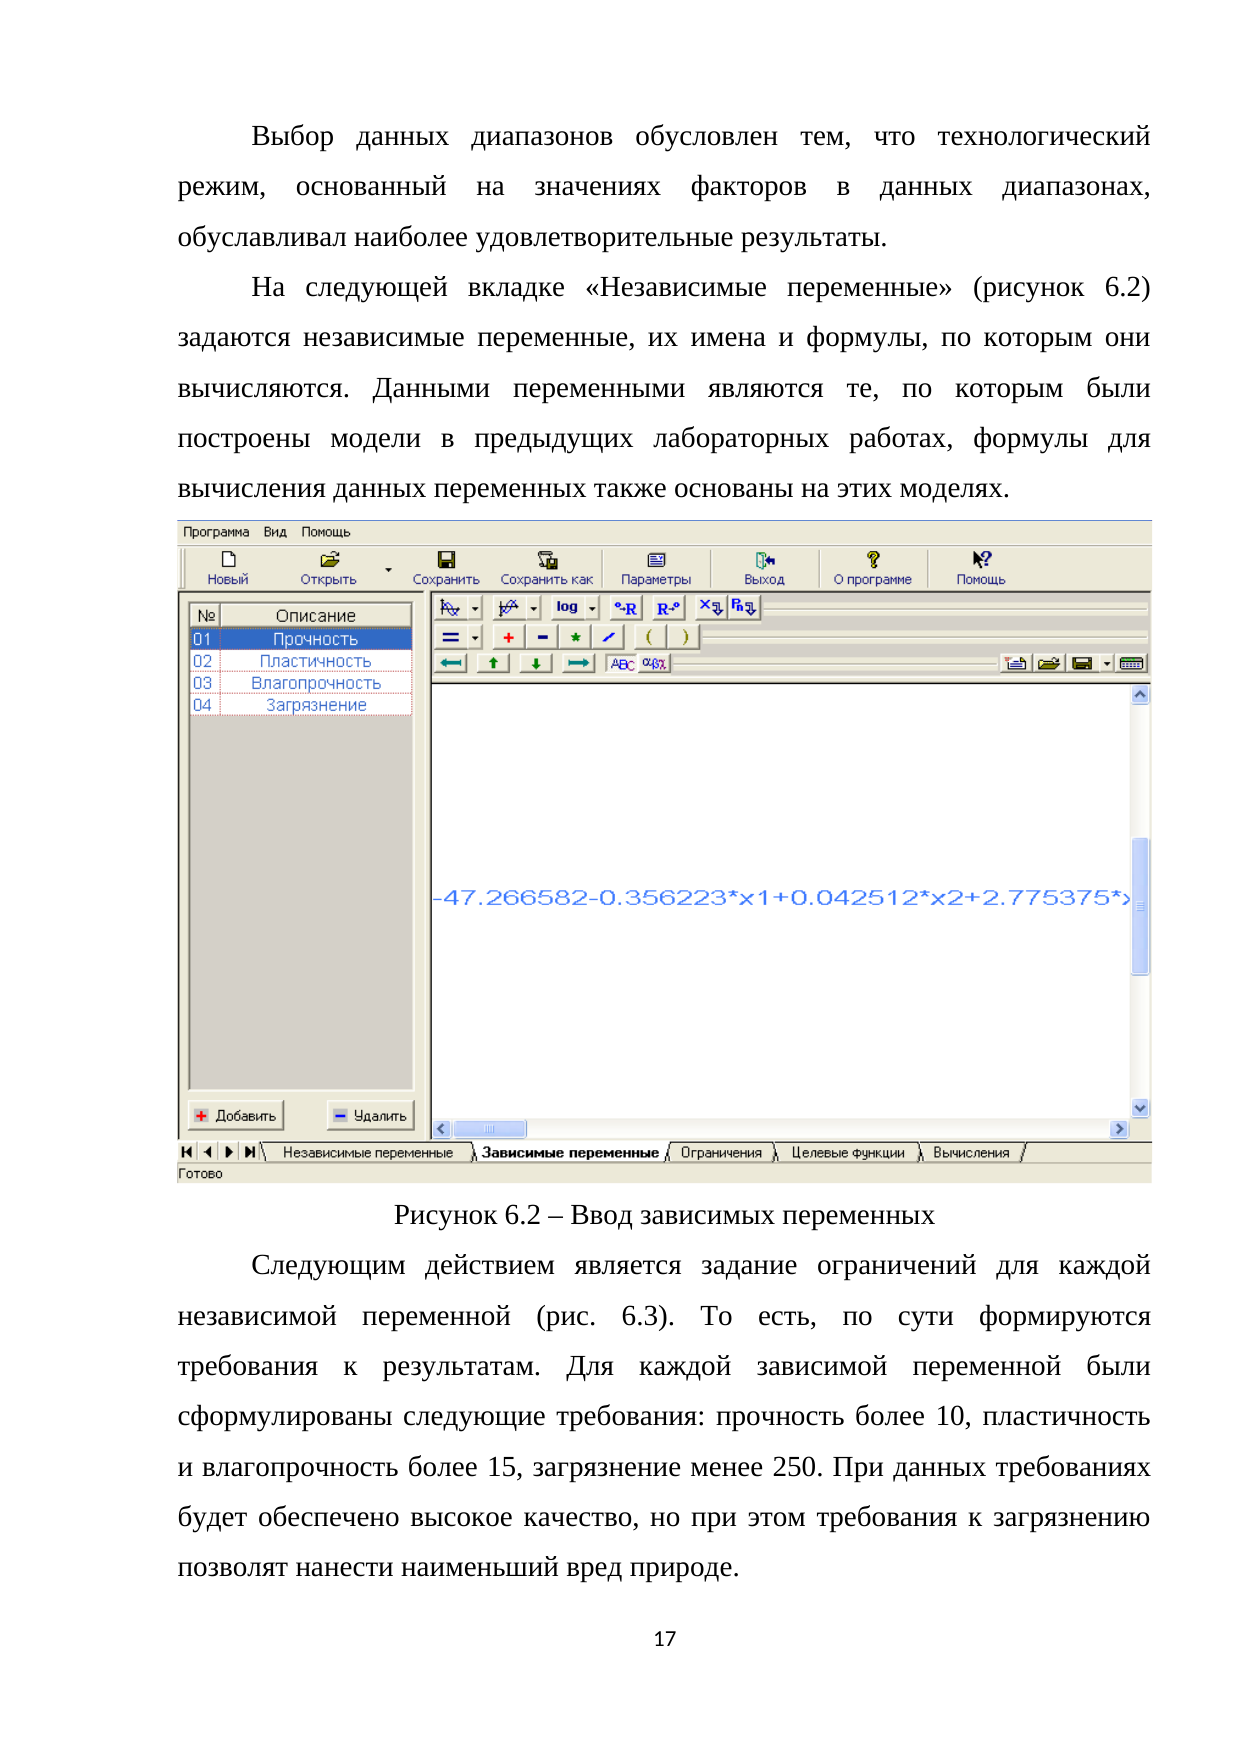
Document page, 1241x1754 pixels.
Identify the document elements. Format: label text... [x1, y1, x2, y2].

text Выбор данных диапазонов обусловлен тем, что технологический режим, основанный на значениях факторов в данных диапазонах, обуславливал наиболее удовлетворительные результаты. [177, 118, 1152, 252]
picture [177, 520, 1153, 1184]
text На следующей вкладке «Независимые переменные» (рисунок 6.2) задаются независимые переменные, их имена и формулы, по которым они вычисляются. Данными переменными являются те, по которым были построены модели в предыдущих лабораторных работах, формулы для вычисления данных переменных также основаны на этих моделях. [177, 269, 1152, 504]
text Следующим действием является задание ограничений для каждой независимой переменной (рис. 6.3). То есть, по сути формируются требования к результатам. Для каждой зависимой переменной были сформулированы следующие требования: прочность более 10, пластичность и влагопрочность более 15, загрязнение менее 250. При данных требованиях будет обеспечено высокое качество, но при этом требования к загрязнению позволят нанести наименьший вред природе. [177, 1247, 1152, 1583]
text Рисунок 6.2 – Ввод зависимых переменных [177, 1197, 1152, 1231]
